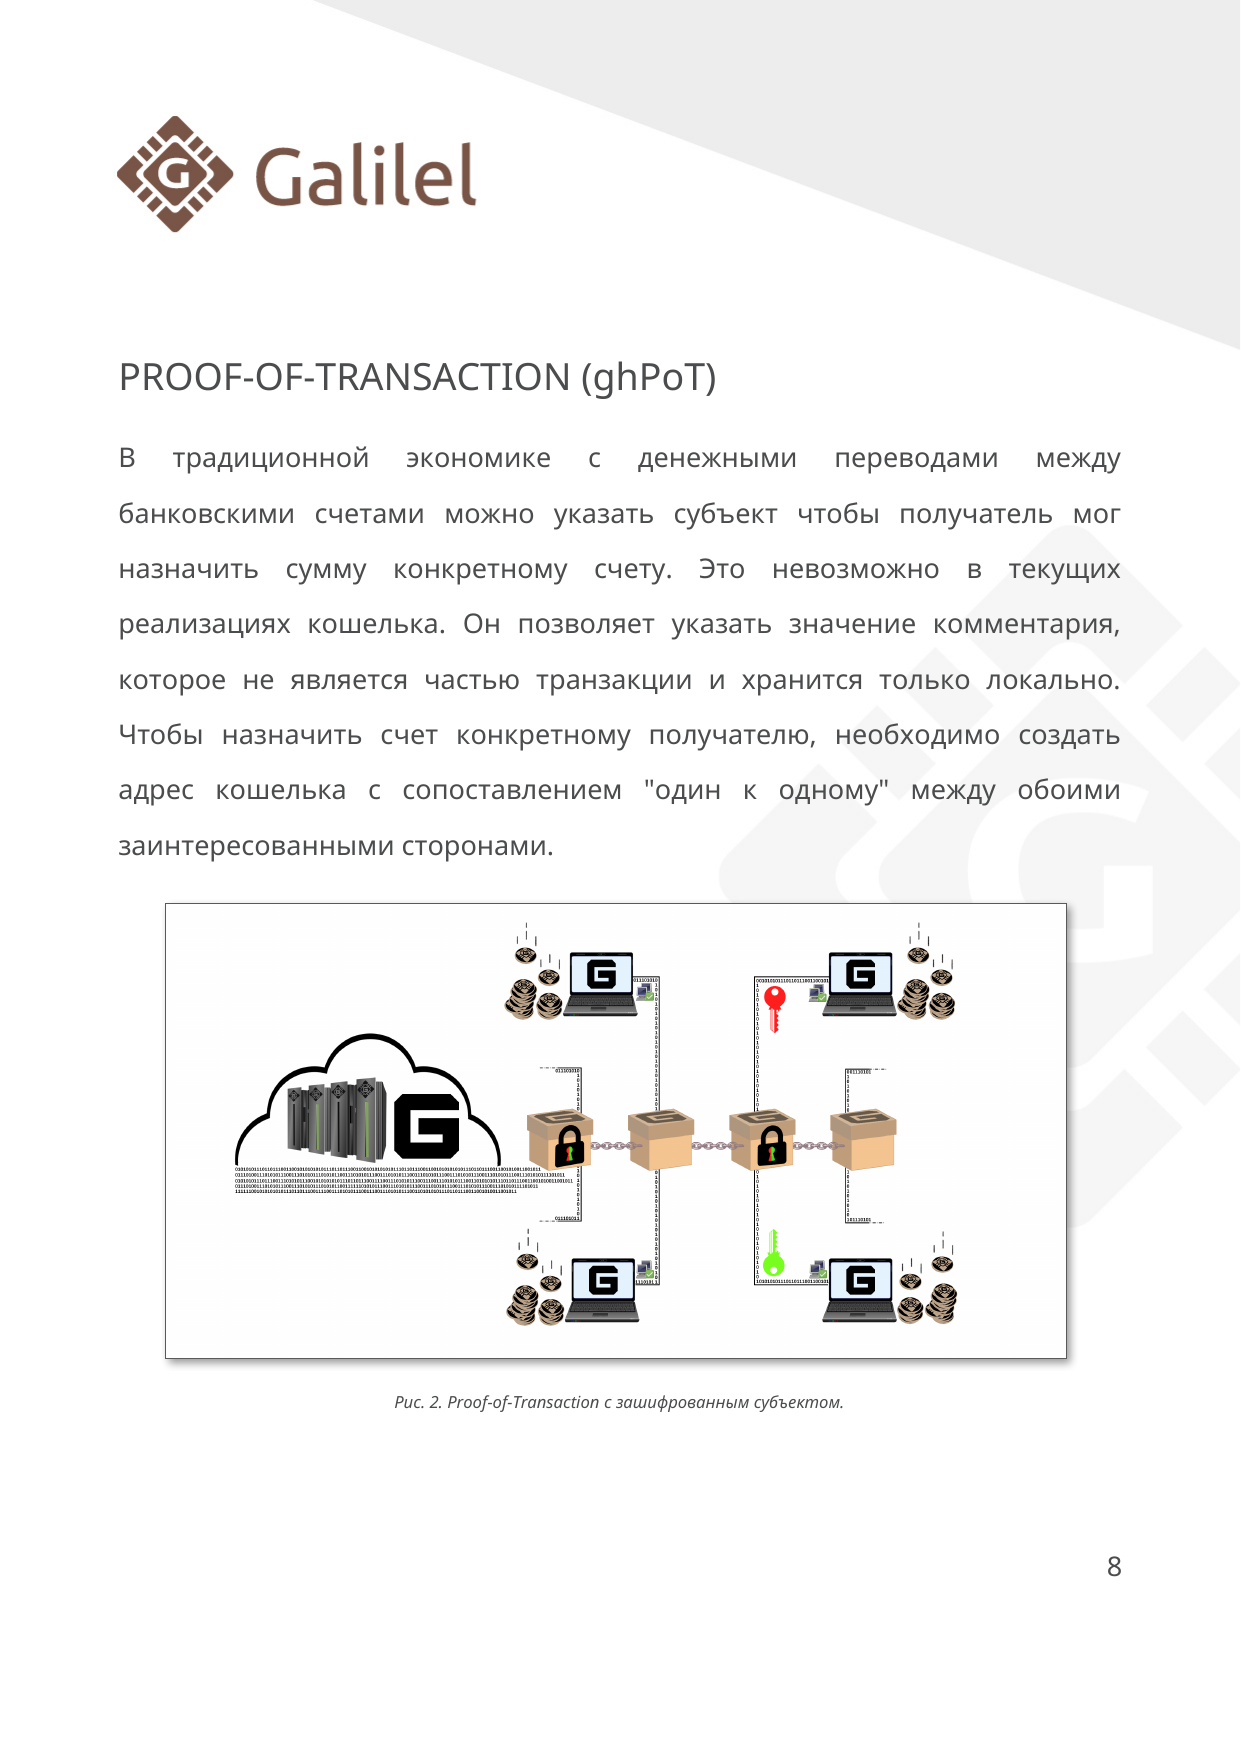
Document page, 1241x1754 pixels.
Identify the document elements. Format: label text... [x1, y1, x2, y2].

text Рис. 2. Proof-of-Transaction с зашифрованным субъектом. [118, 1391, 1122, 1414]
text В традиционной экономике с денежными переводами между банковскими счетами можно указать субъект чтобы получатель мог назначить сумму конкретному счету. Это невозможно в текущих реализациях кошелька. Он позволяет указать значение комментария, которое не является частью транзакции и хранится только локально. Чтобы назначить счет конкретному получателю, необходимо создать адрес кошелька с сопоставлением "один к одному" между обоими заинтересованными сторонами. [118, 439, 1122, 863]
subtitle PROOF-OF-TRANSACTION (ghPoT) [118, 350, 1122, 401]
picture [0, 0, 1241, 1754]
